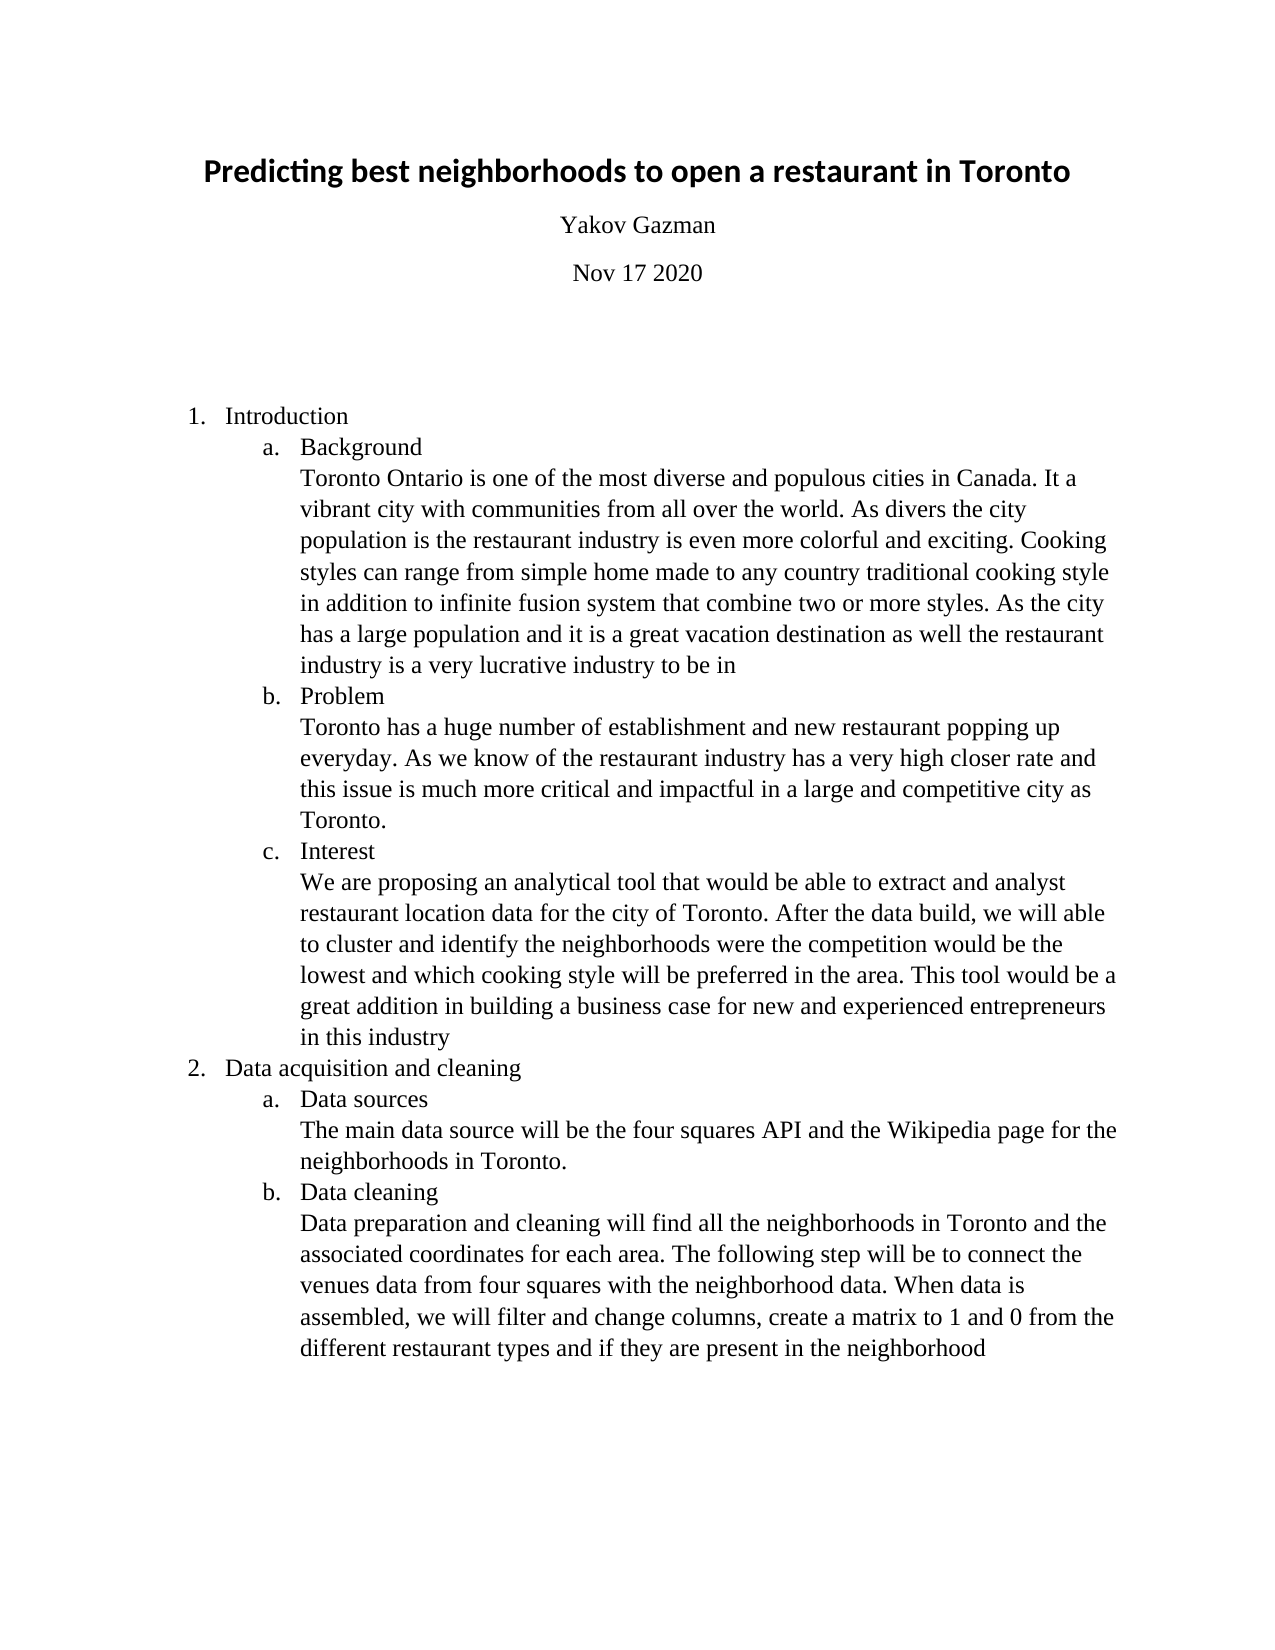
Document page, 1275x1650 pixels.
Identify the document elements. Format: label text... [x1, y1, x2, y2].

list The main data source will be the four squares API and the Wikipedia page for the neighborhoods in Toronto. [300, 1115, 1125, 1175]
list Data cleaning [262, 1177, 1125, 1206]
text Nov 17 2020 [150, 258, 1125, 287]
list Toronto Ontario is one of the most diverse and populous cities in Canada. It a vibrant city with communities from all over the world. As divers the city population is the restaurant industry is even more colorful and exciting. Cooking styles can range from simple home made to any country traditional cooking style in addition to infinite fusion system that combine two or more styles. As the city has a large population and it is a great vacation destination as well the restaurant industry is a very lucrative industry to be in [300, 463, 1125, 678]
list Data acquisition and cleaning [187, 1053, 1125, 1082]
text Predicting best neighborhoods to open a restaurant in Toronto [150, 150, 1125, 191]
text Yakov Gazman [150, 211, 1125, 239]
list Data sources [262, 1084, 1125, 1113]
list Introduction [187, 401, 1125, 430]
list Interest [262, 836, 1125, 865]
list Background [262, 432, 1125, 461]
list We are proposing an analytical tool that would be able to extract and analyst restaurant location data for the city of Toronto. After the data build, we will able to cluster and identify the neighborhoods were the competition would be the lowest and which cooking style will be preferred in the area. This tool would be a great addition in building a business case for new and experienced entrepreneurs in this industry [300, 867, 1125, 1051]
list Problem [262, 681, 1125, 709]
list Toronto has a huge number of establishment and new restaurant popping up everyday. As we know of the restaurant industry has a very high closer rate and this issue is much more critical and impactful in a large and competitive city as Toronto. [300, 712, 1125, 834]
list Data preparation and cleaning will find all the neighborhoods in Toronto and the associated coordinates for each area. The following step will be to connect the venues data from four squares with the neighborhood data. When data is assembled, we will filter and change columns, create a matrix to 1 and 0 from the different restaurant types and if they are present in the neighborhood [300, 1208, 1125, 1361]
